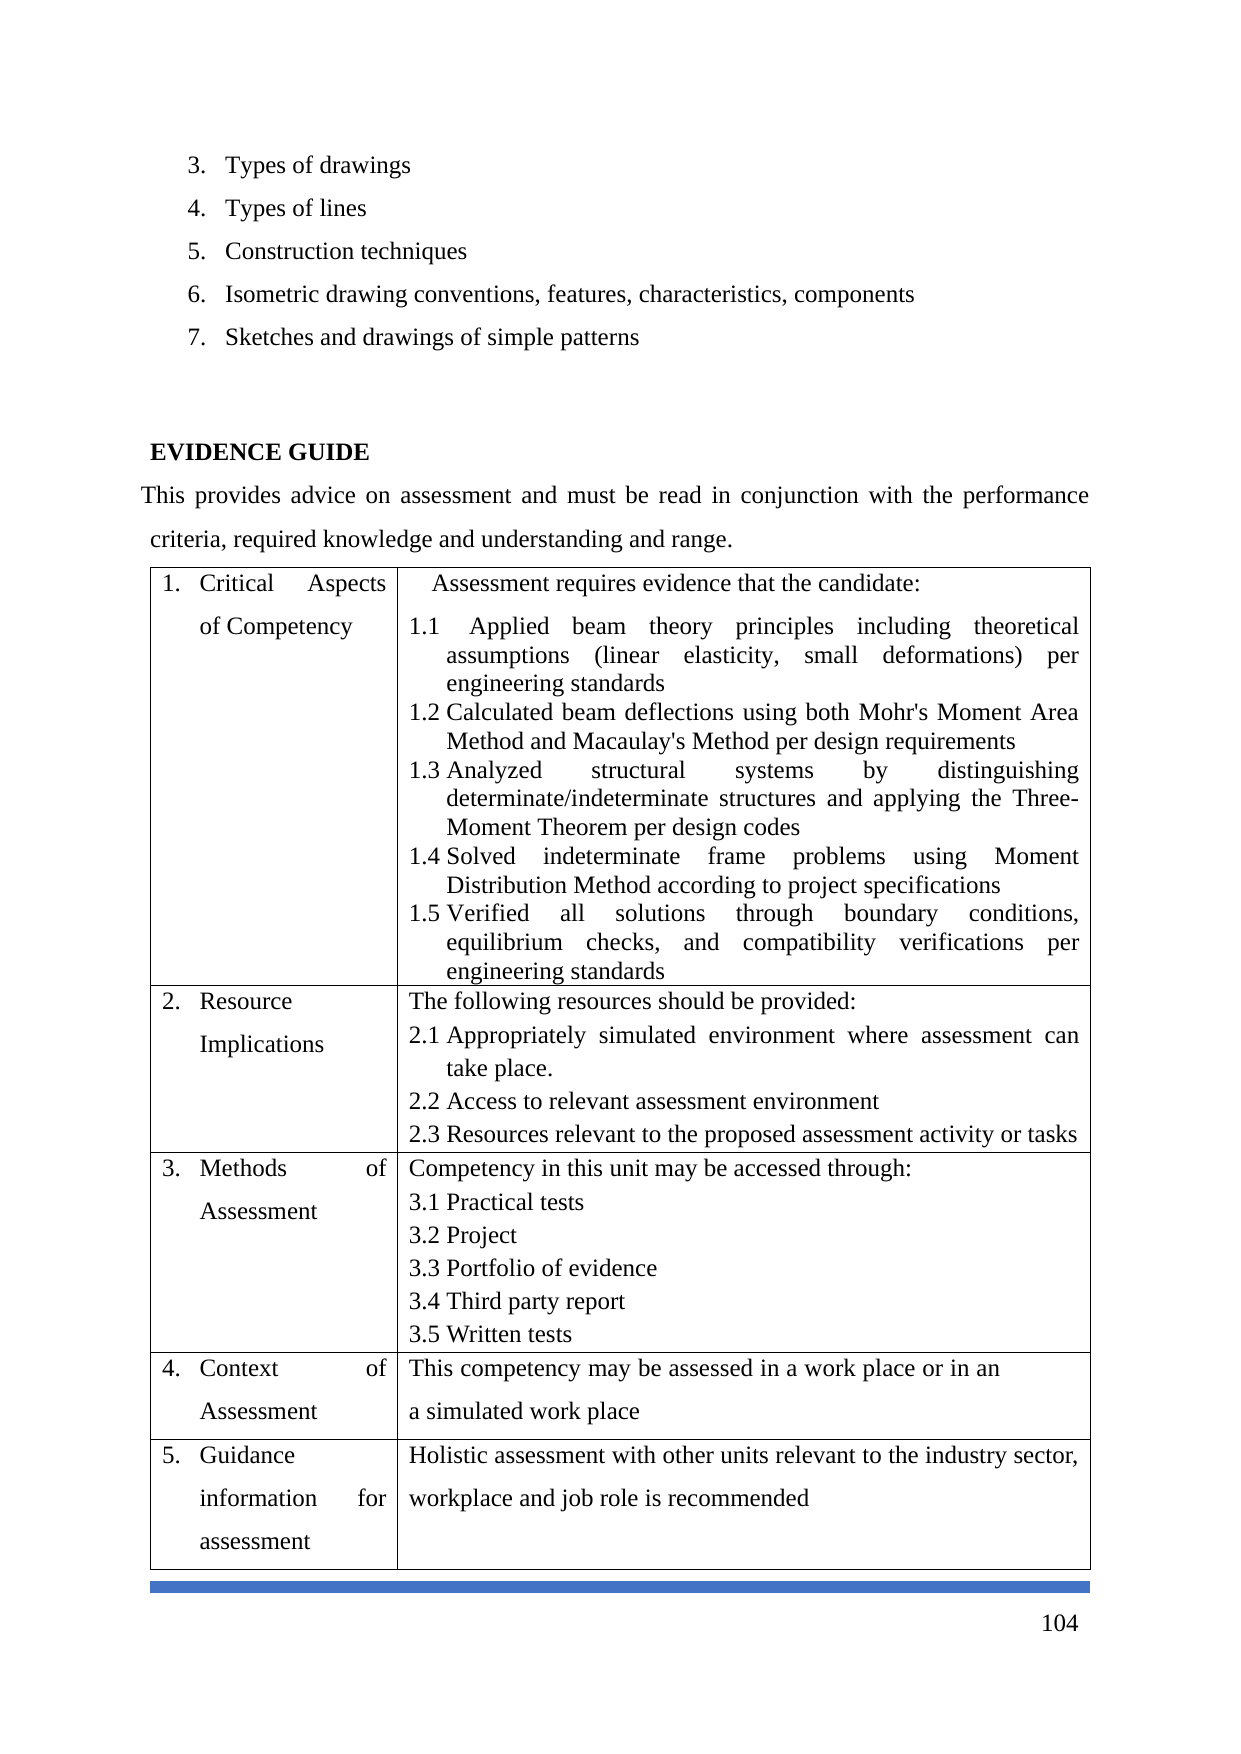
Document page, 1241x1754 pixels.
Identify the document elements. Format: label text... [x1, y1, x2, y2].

list Isometric drawing conventions, features, characteristics, components [187, 279, 1090, 308]
table_cell The following resources should be provided: Appropriately simulated environment where assessment can take place. Access to relevant assessment environment Resources relevant to the proposed assessment activity or tasks [398, 986, 1090, 1152]
table_cell This competency may be assessed in a work place or in an a simulated work place [398, 1353, 1090, 1439]
table_cell Context of Assessment [151, 1353, 397, 1439]
table_cell Competency in this unit may be accessed through: Practical tests Project Portfolio of evidence Third party report Written tests [398, 1153, 1090, 1352]
table_cell Guidance information for assessment [151, 1440, 397, 1569]
table_cell Holistic assessment with other units relevant to the industry sector, workplace and job role is recommended [398, 1440, 1090, 1569]
table_header Assessment requires evidence that the candidate: Applied beam theory principles including theoretical assumptions (linear elasticity, small deformations) per engineering standards Calculated beam deflections using both Mohr's Moment Area Method and Macaulay's Method per design requirements Analyzed structural systems by distinguishing determinate/indeterminate structures and applying the Three-Moment Theorem per design codes Solved indeterminate frame problems using Moment Distribution Method according to project specifications Verified all solutions through boundary conditions, equilibrium checks, and compatibility verifications per engineering standards [398, 568, 1090, 985]
list Types of drawings [187, 150, 1090, 179]
text EVIDENCE GUIDE [150, 437, 1090, 466]
list Construction techniques [187, 236, 1090, 265]
table_cell Methods of Assessment [151, 1153, 397, 1352]
table_header Critical Aspects of Competency [151, 568, 397, 985]
list Sketches and drawings of simple patterns [187, 322, 1090, 351]
list Types of lines [187, 193, 1090, 222]
text This provides advice on assessment and must be read in conjunction with the performance criteria, required knowledge and understanding and range. [141, 481, 1090, 552]
table_cell Resource Implications [151, 986, 397, 1152]
